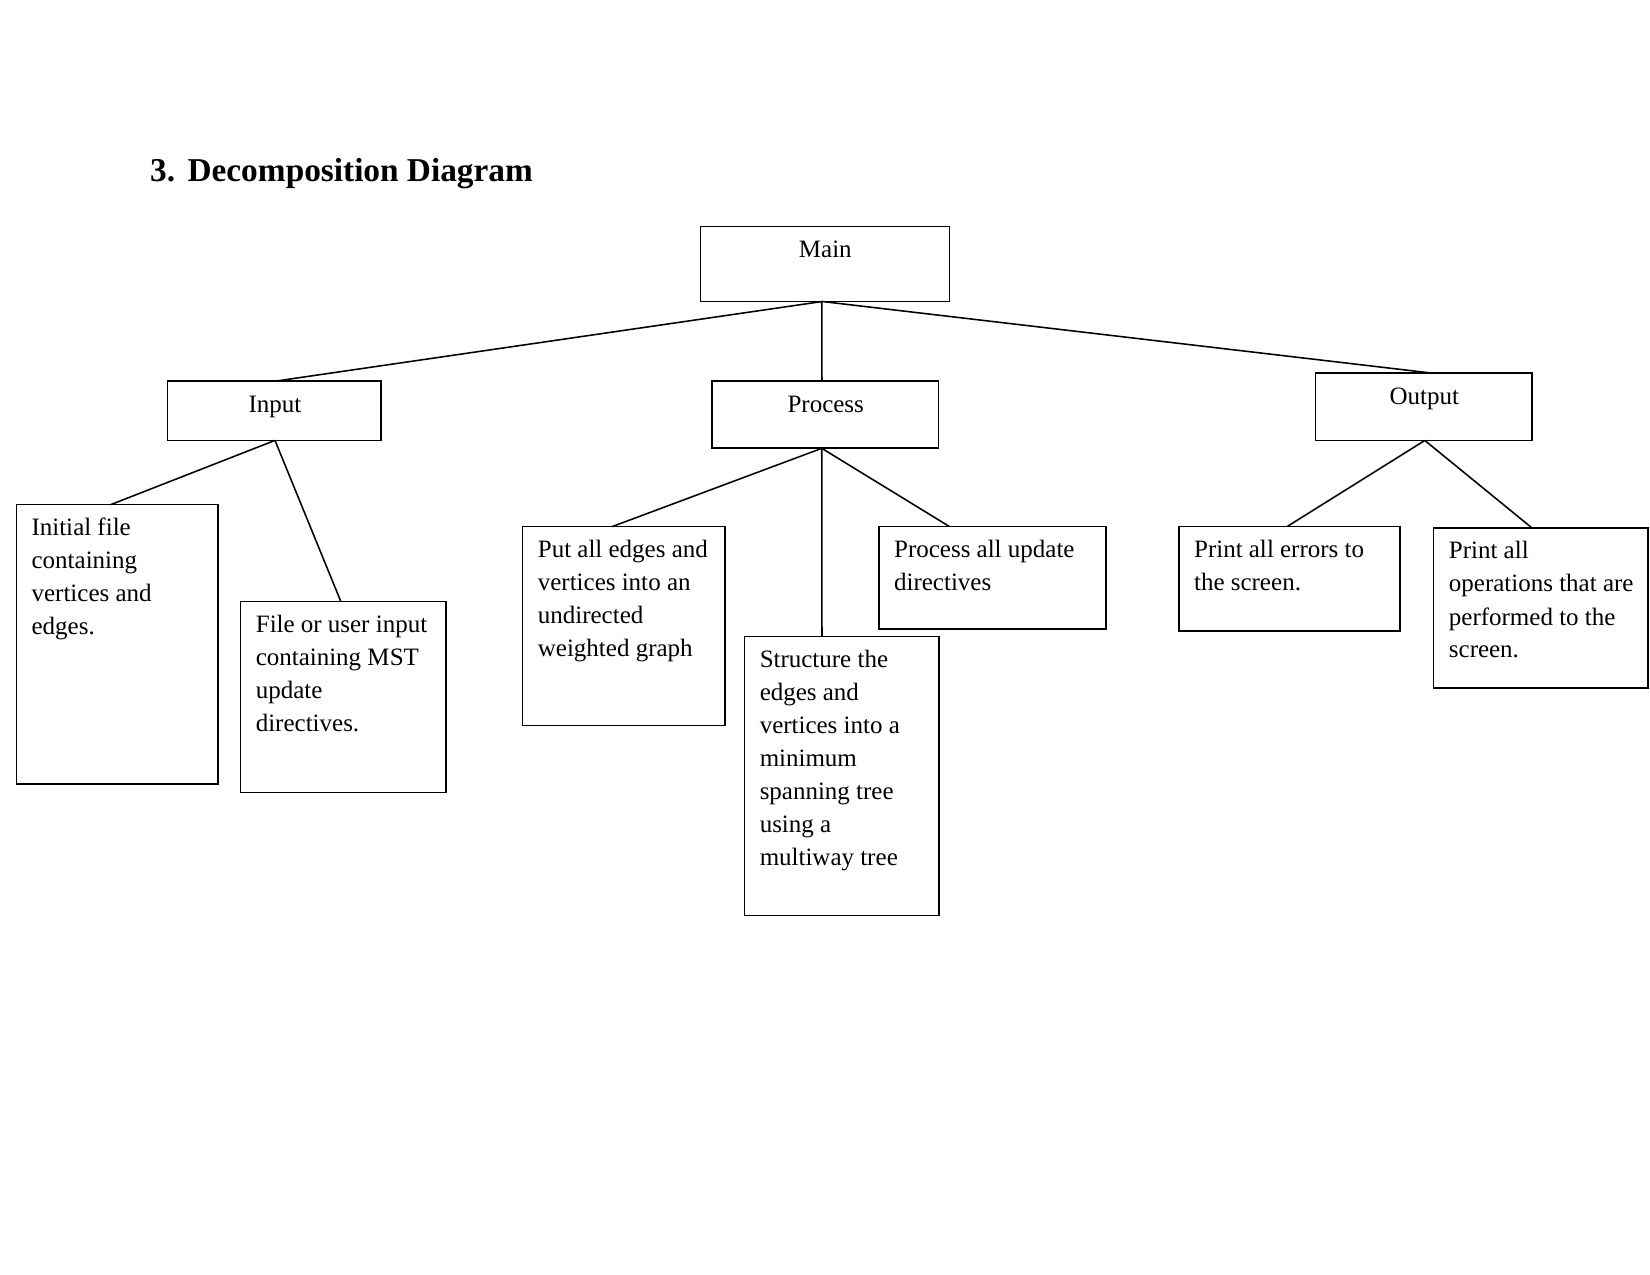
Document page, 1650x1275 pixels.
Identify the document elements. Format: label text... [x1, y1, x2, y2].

list Decomposition Diagram [150, 150, 1500, 188]
